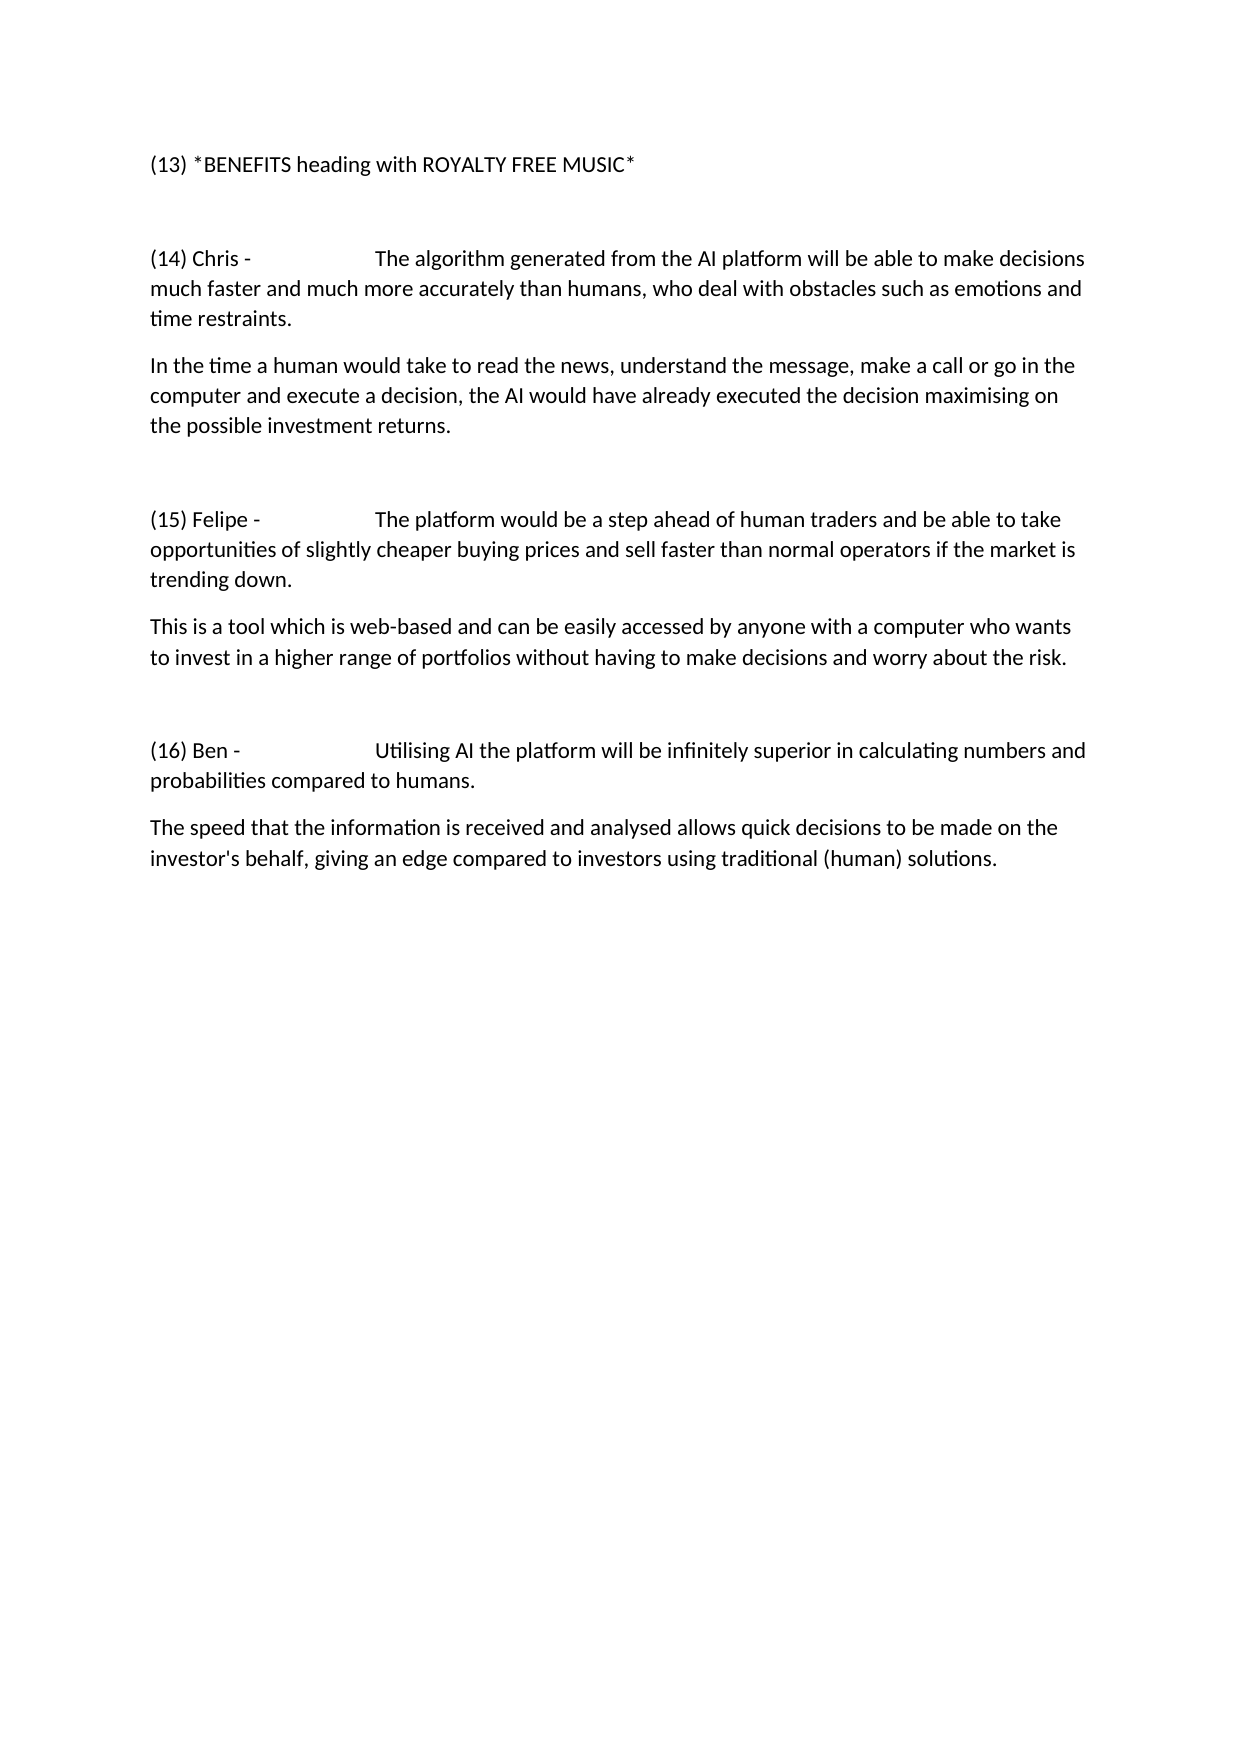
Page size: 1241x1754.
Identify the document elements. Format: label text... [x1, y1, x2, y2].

text (16) Ben - Utilising AI the platform will be infinitely superior in calculating numbers and probabilities compared to humans. [150, 736, 1090, 795]
text (14) Chris - The algorithm generated from the AI platform will be able to make decisions much faster and much more accurately than humans, who deal with obstacles such as emotions and time restraints. [150, 244, 1090, 332]
text This is a tool which is web-based and can be easily accessed by anyone with a computer who wants to invest in a higher range of portfolios without having to make decisions and worry about the risk. [150, 612, 1090, 671]
text (15) Felipe - The platform would be a step ahead of human traders and be able to take opportunities of slightly cheaper buying prices and sell faster than normal operators if the market is trending down. [150, 505, 1090, 594]
text The speed that the information is received and analysed allows quick decisions to be made on the investor's behalf, giving an edge compared to investors using traditional (human) solutions. [150, 813, 1090, 872]
text In the time a human would take to read the news, understand the message, make a call or go in the computer and execute a decision, the AI would have already executed the decision maximising on the possible investment returns. [150, 351, 1090, 439]
text (13) *BENEFITS heading with ROYALTY FREE MUSIC* [150, 150, 1090, 178]
